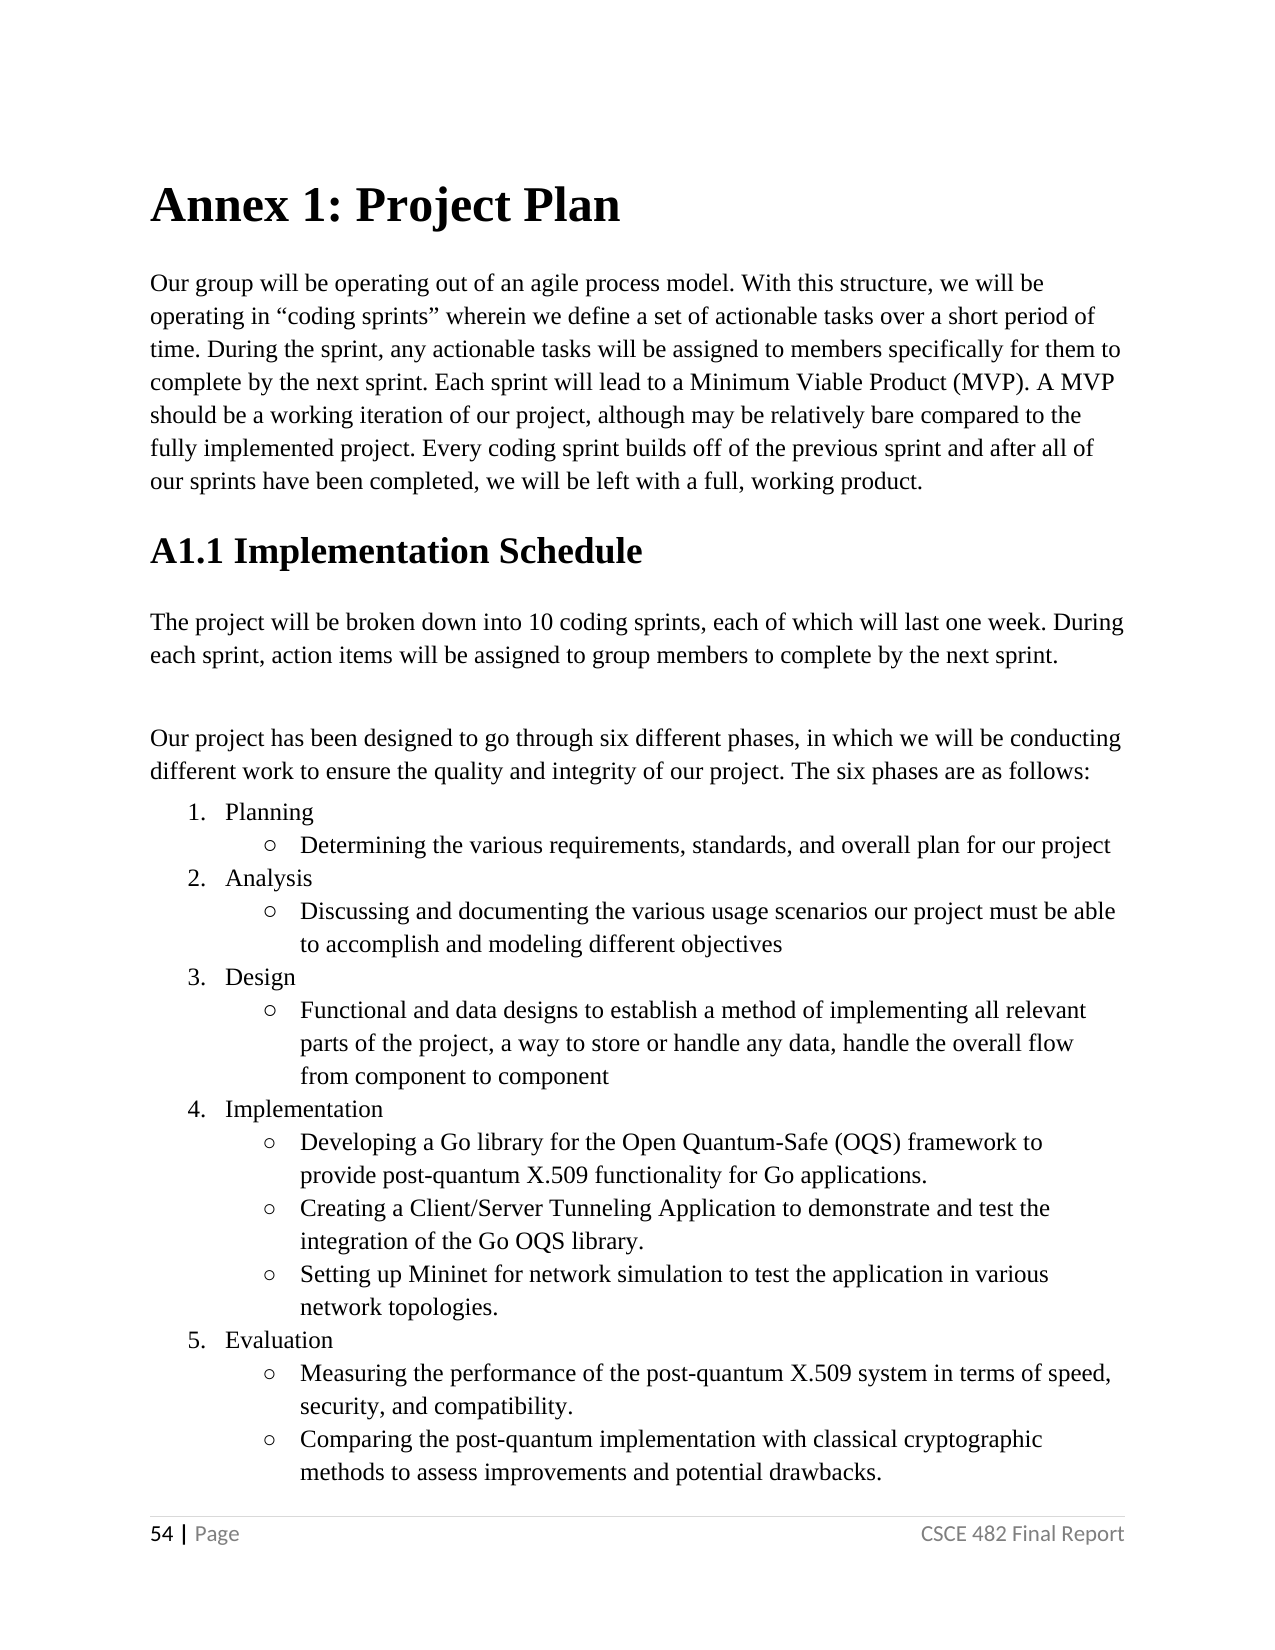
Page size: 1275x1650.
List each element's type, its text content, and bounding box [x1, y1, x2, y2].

list Measuring the performance of the post-quantum X.509 system in terms of speed, security, and compatibility. [262, 1358, 1125, 1420]
text The project will be broken down into 10 coding sprints, each of which will last one week. During each sprint, action items will be assigned to group members to complete by the next sprint. [150, 607, 1125, 669]
list Determining the various requirements, standards, and overall plan for our project [262, 830, 1125, 859]
subtitle A1.1 Implementation Schedule [150, 528, 1125, 571]
list Functional and data designs to establish a method of implementing all relevant parts of the project, a way to store or handle any data, handle the overall flow from component to component [262, 995, 1125, 1090]
list Comparing the post-quantum implementation with classical cryptographic methods to assess improvements and potential drawbacks. [262, 1424, 1125, 1486]
list Evaluation [187, 1325, 1125, 1354]
list Developing a Go library for the Open Quantum-Safe (OQS) framework to provide post-quantum X.509 functionality for Go applications. [262, 1127, 1125, 1189]
list Planning [187, 797, 1125, 826]
subtitle Annex 1: Project Plan [150, 175, 1125, 232]
list Analysis [187, 863, 1125, 892]
list Discussing and documenting the various usage scenarios our project must be able to accomplish and modeling different objectives [262, 896, 1125, 958]
text Our project has been designed to go through six different phases, in which we will be conducting different work to ensure the quality and integrity of our project. The six phases are as follows: [150, 723, 1125, 784]
list Implementation [187, 1094, 1125, 1123]
list Creating a Client/Server Tunneling Application to demonstrate and test the integration of the Go OQS library. [262, 1193, 1125, 1255]
list Setting up Mininet for network simulation to test the application in various network topologies. [262, 1259, 1125, 1321]
text Our group will be operating out of an agile process model. With this structure, we will be operating in “coding sprints” wherein we define a set of actionable tasks over a short period of time. During the sprint, any actionable tasks will be assigned to members specifically for them to complete by the next sprint. Each sprint will lead to a Minimum Viable Product (MVP). A MVP should be a working iteration of our project, although may be relatively bare compared to the fully implemented project. Every coding sprint builds off of the previous sprint and after all of our sprints have been completed, we will be left with a full, working product. [150, 268, 1125, 495]
list Design [187, 962, 1125, 991]
